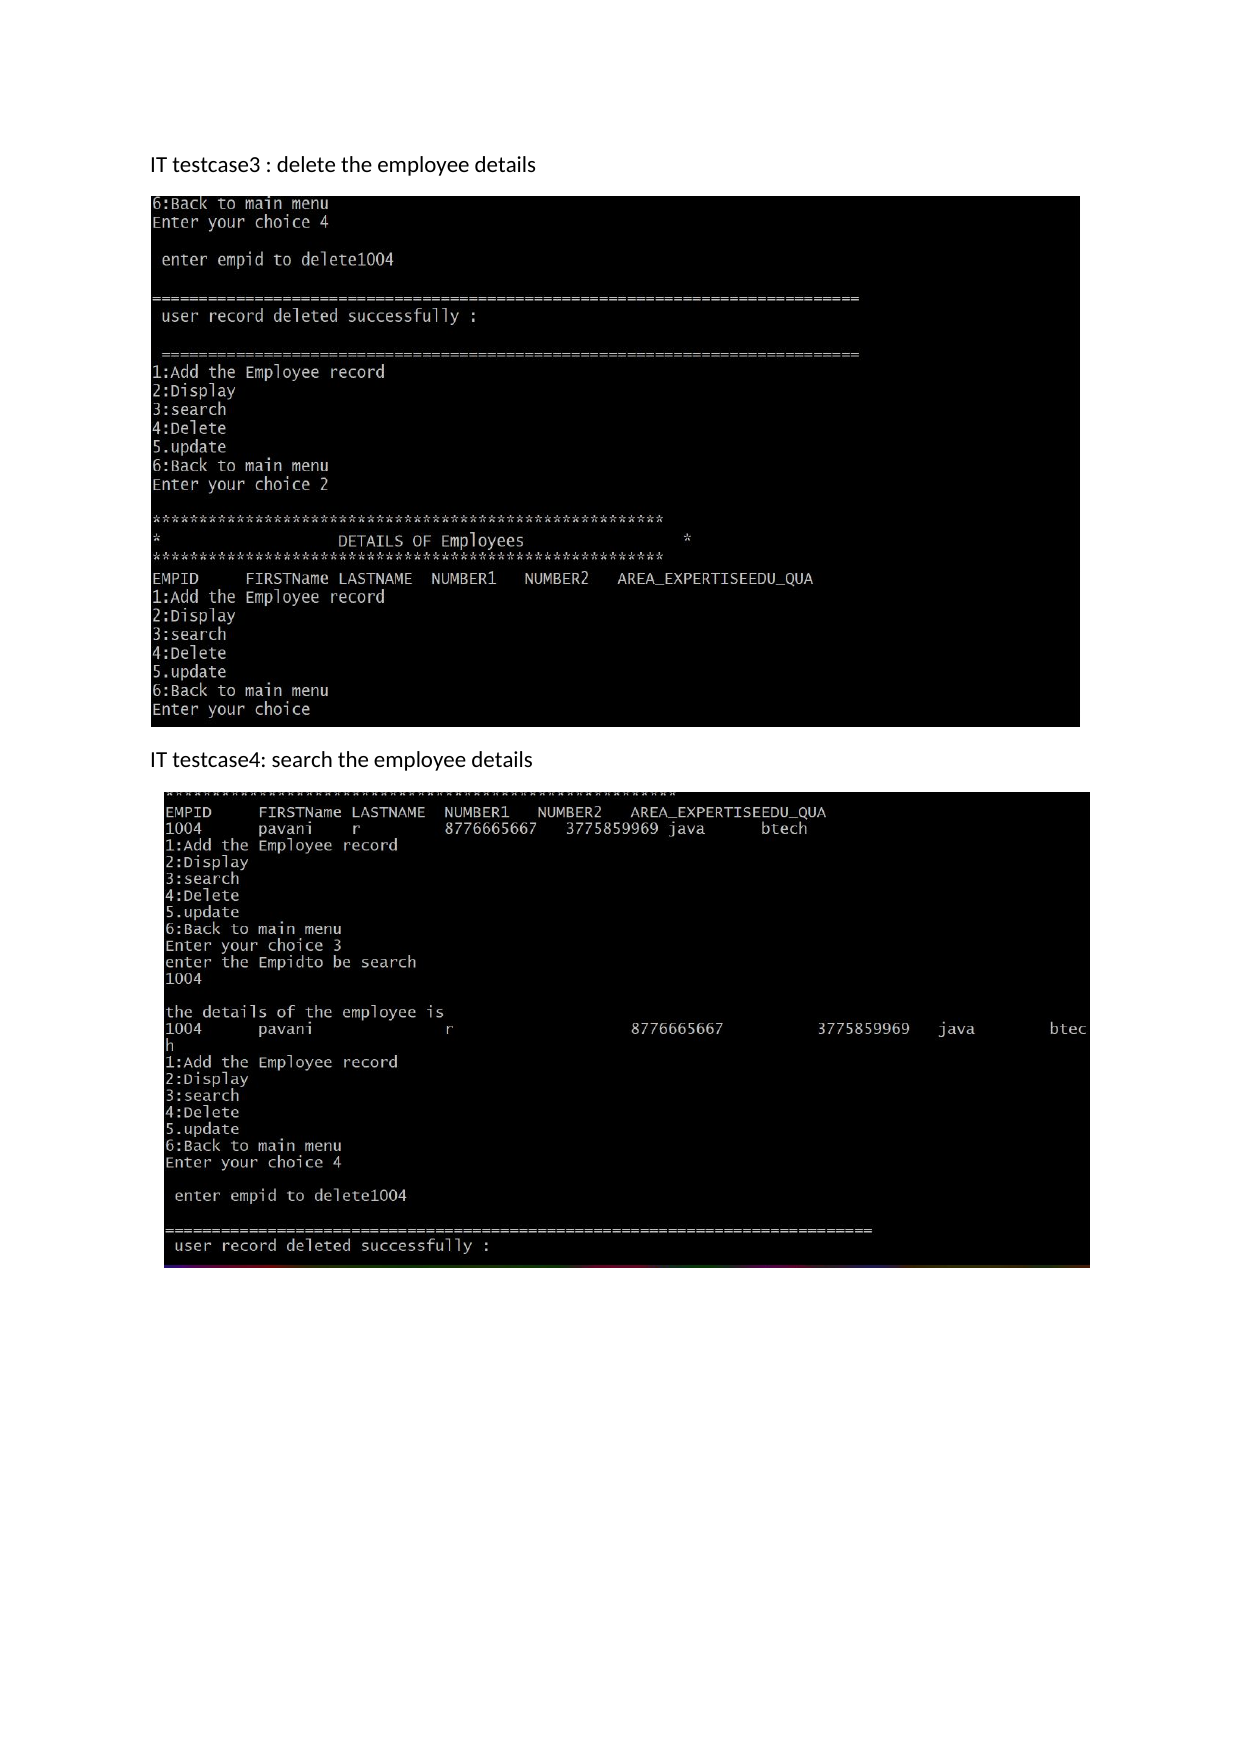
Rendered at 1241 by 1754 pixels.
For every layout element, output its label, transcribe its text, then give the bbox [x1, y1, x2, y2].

text IT testcase4: search the employee details [150, 745, 1090, 773]
picture [164, 792, 1090, 1268]
text IT testcase3 : delete the employee details [150, 150, 1090, 178]
picture [151, 196, 1081, 727]
